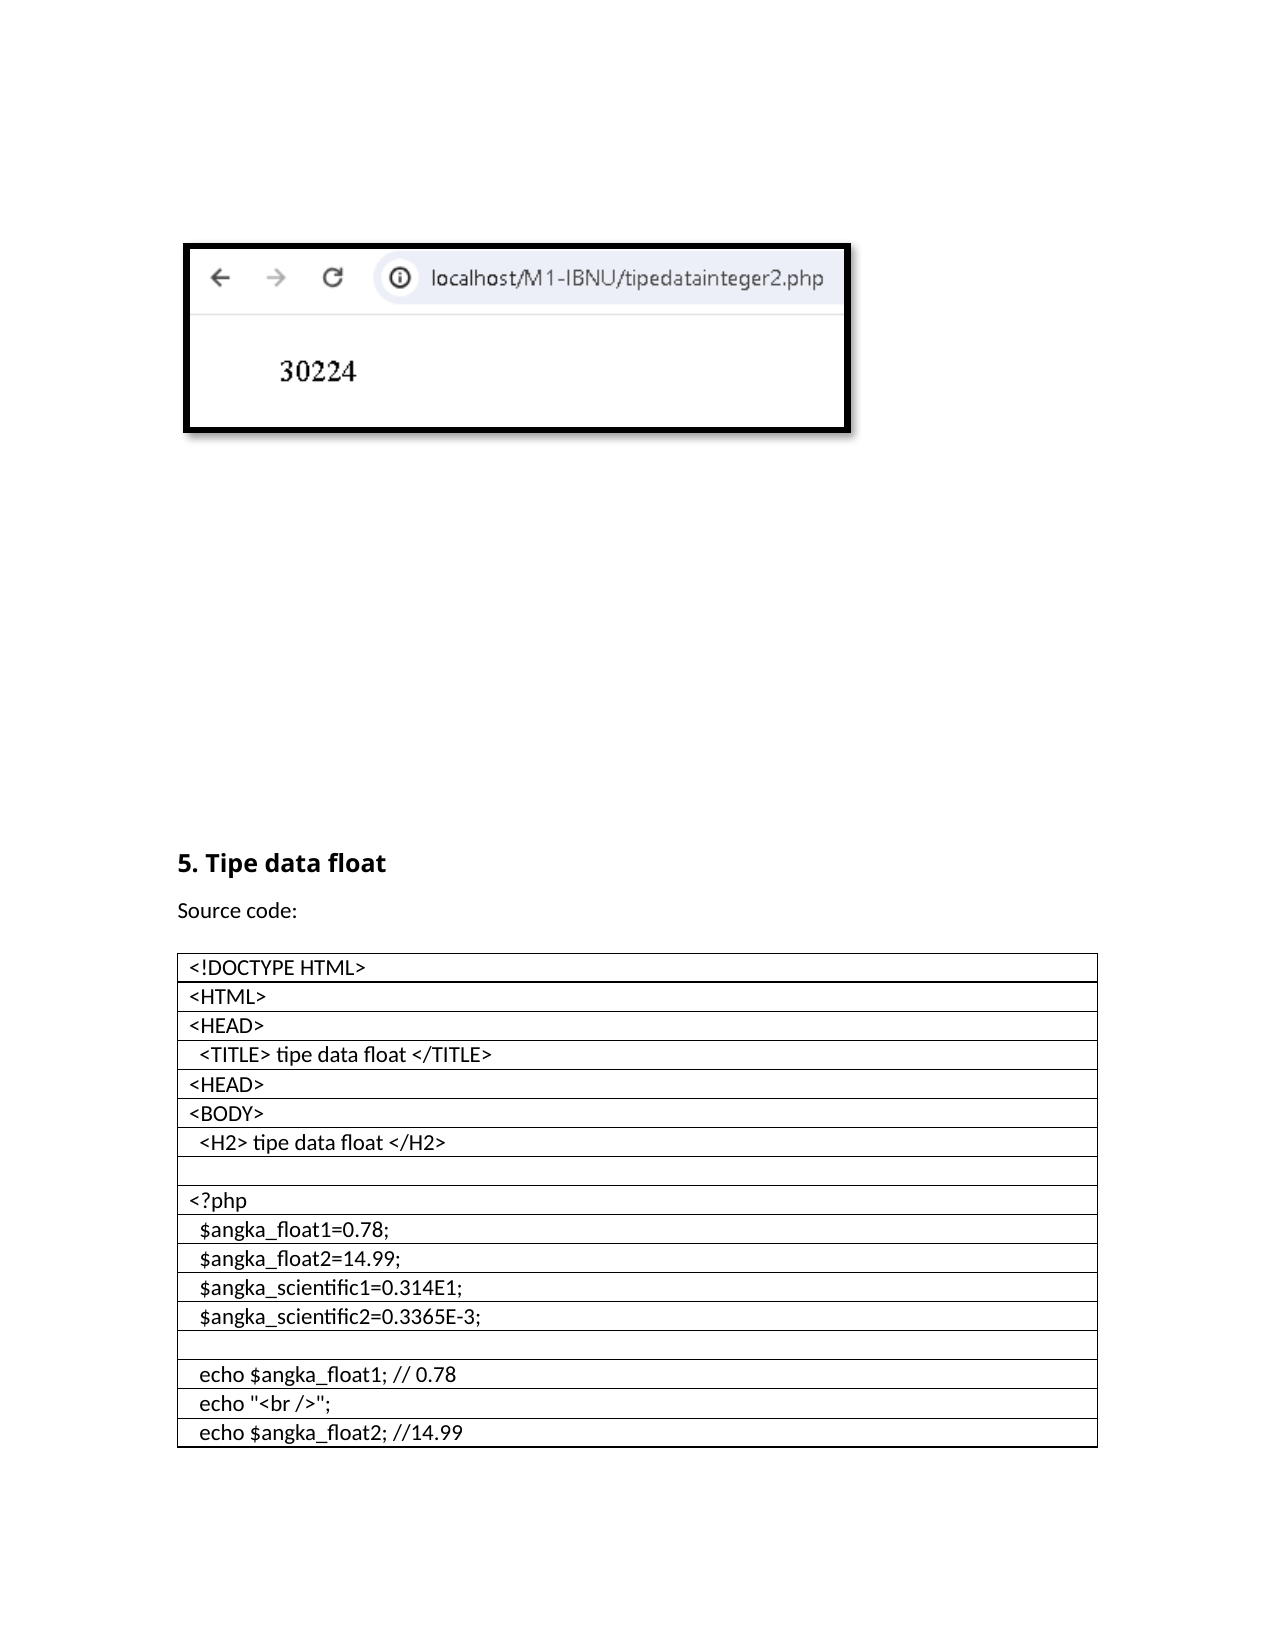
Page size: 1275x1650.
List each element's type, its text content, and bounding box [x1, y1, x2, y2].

table_cell echo $angka_float1; // 0.78 [178, 1360, 1097, 1388]
table_cell <BODY> [178, 1099, 1097, 1127]
table_cell <H2> tipe data float </H2> [178, 1128, 1097, 1156]
subtitle 5. Tipe data float [177, 845, 1098, 879]
table_cell $angka_scientific2=0.3365E-3; [178, 1302, 1097, 1330]
table_cell <HEAD> [178, 1012, 1097, 1039]
table_cell [178, 1157, 1097, 1185]
table_cell <HTML> [178, 983, 1097, 1011]
table_cell echo $angka_float2; //14.99 [178, 1419, 1097, 1446]
table_cell $angka_float2=14.99; [178, 1244, 1097, 1272]
table_cell echo "<br />"; [178, 1389, 1097, 1417]
table_cell <TITLE> tipe data float </TITLE> [178, 1041, 1097, 1069]
table_cell $angka_float1=0.78; [178, 1215, 1097, 1243]
table_cell <HEAD> [178, 1070, 1097, 1098]
table_cell [178, 1331, 1097, 1359]
table_header <!DOCTYPE HTML> [178, 954, 1097, 981]
table_cell $angka_scientific1=0.314E1; [178, 1273, 1097, 1301]
text Source code: [177, 896, 1098, 924]
table_cell <?php [178, 1186, 1097, 1214]
